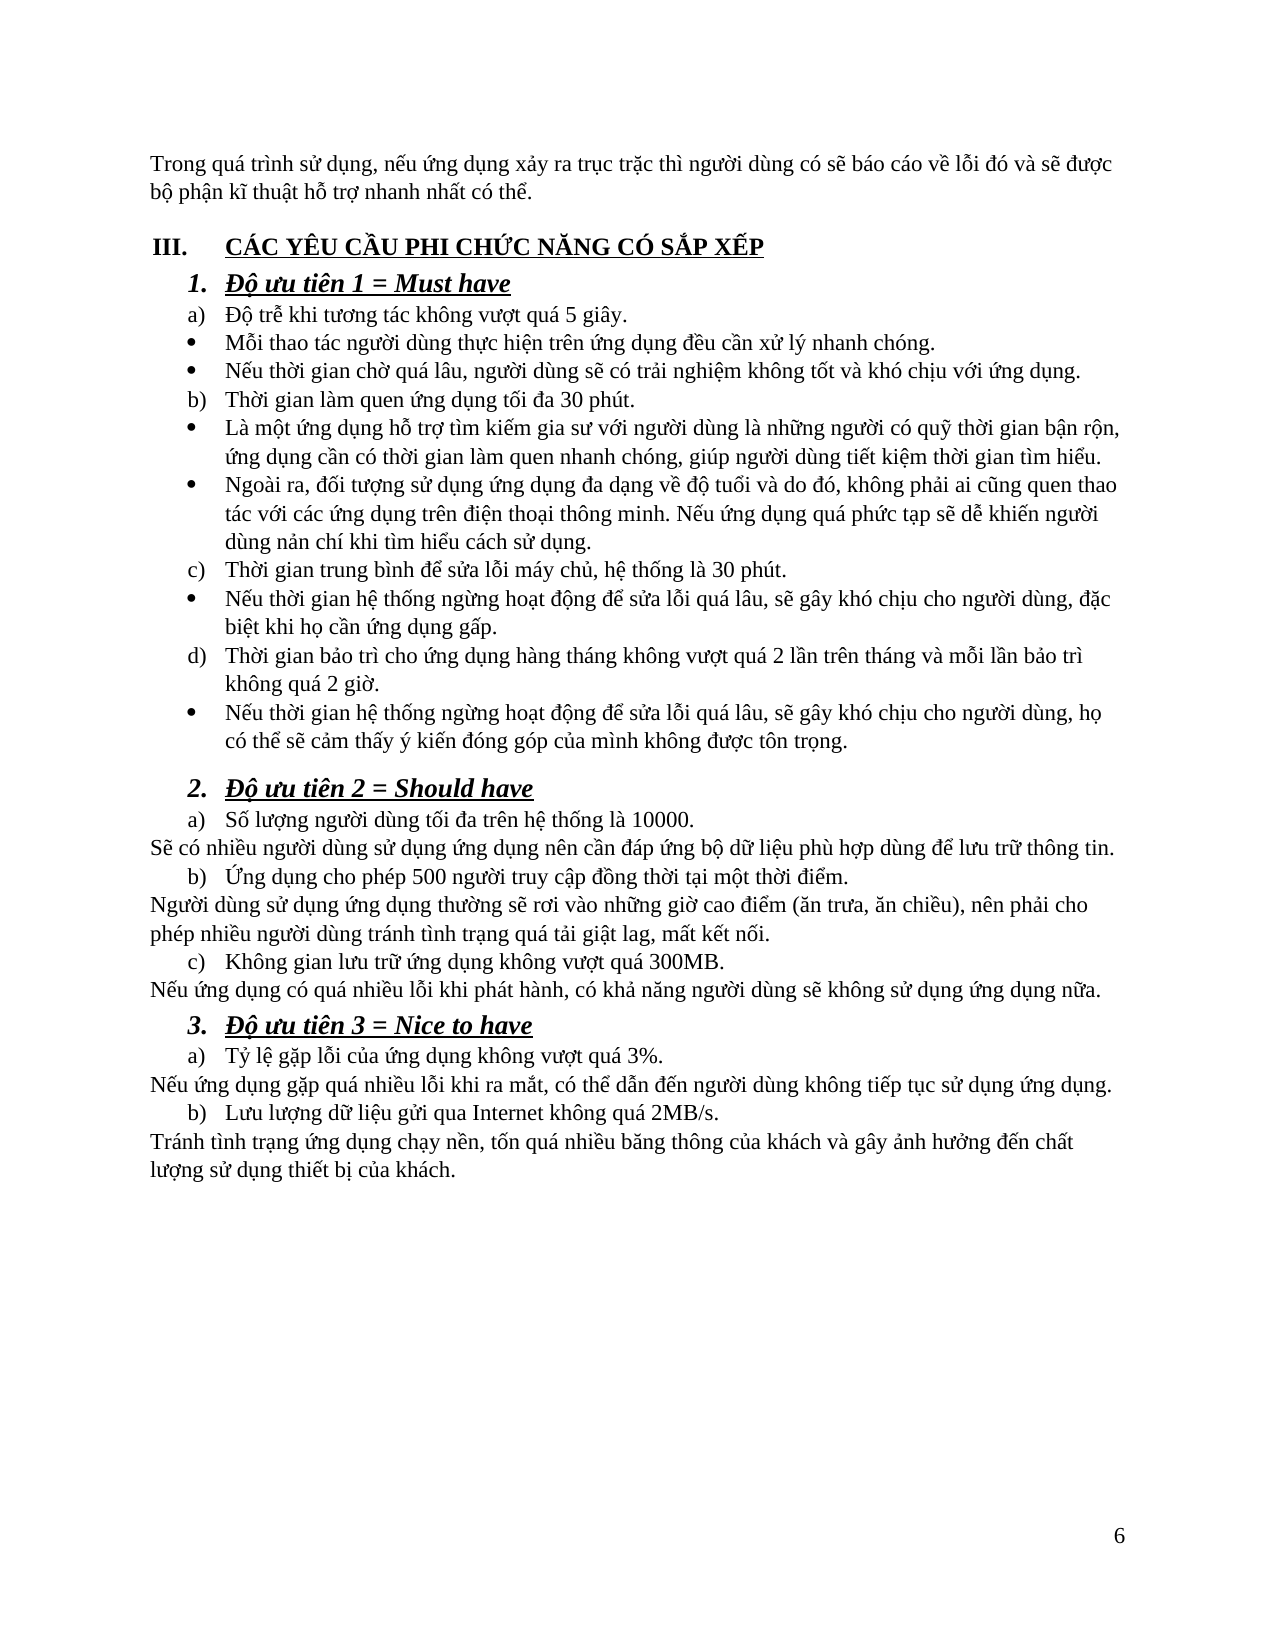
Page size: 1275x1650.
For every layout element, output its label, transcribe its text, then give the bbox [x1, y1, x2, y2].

list Tỷ lệ gặp lỗi của ứng dụng không vượt quá 3%. [187, 1043, 1125, 1069]
list Thời gian bảo trì cho ứng dụng hàng tháng không vượt quá 2 lần trên tháng và mỗi lần bảo trì không quá 2 giờ. [187, 642, 1125, 697]
subtitle Độ ưu tiên 2 = Should have [187, 772, 1125, 803]
list Thời gian trung bình để sửa lỗi máy chủ, hệ thống là 30 phút. [187, 557, 1125, 583]
list Mỗi thao tác người dùng thực hiện trên ứng dụng đều cần xử lý nhanh chóng. [187, 329, 1125, 355]
subtitle Độ ưu tiên 3 = Nice to have [187, 1009, 1125, 1040]
list Ứng dụng cho phép 500 người truy cập đồng thời tại một thời điểm. [187, 863, 1125, 889]
list Lưu lượng dữ liệu gửi qua Internet không quá 2MB/s. [187, 1099, 1125, 1126]
list Thời gian làm quen ứng dụng tối đa 30 phút. [187, 386, 1125, 412]
list Độ trễ khi tương tác không vượt quá 5 giây. [187, 301, 1125, 327]
text Nếu ứng dụng gặp quá nhiều lỗi khi ra mắt, có thể dẫn đến người dùng không tiếp tục sử dụng ứng dụng. [150, 1071, 1125, 1097]
list Không gian lưu trữ ứng dụng không vượt quá 300MB. [187, 948, 1125, 974]
list Ngoài ra, đối tượng sử dụng ứng dụng đa dạng về độ tuổi và do đó, không phải ai cũng quen thao tác với các ứng dụng trên điện thoại thông minh. Nếu ứng dụng quá phức tạp sẽ dễ khiến người dùng nản chí khi tìm hiểu cách sử dụng. [187, 471, 1125, 554]
text Trong quá trình sử dụng, nếu ứng dụng xảy ra trục trặc thì người dùng có sẽ báo cáo về lỗi đó và sẽ được bộ phận kĩ thuật hỗ trợ nhanh nhất có thể. [150, 150, 1125, 205]
list Là một ứng dụng hỗ trợ tìm kiếm gia sư với người dùng là những người có quỹ thời gian bận rộn, ứng dụng cần có thời gian làm quen nhanh chóng, giúp người dùng tiết kiệm thời gian tìm hiểu. [187, 414, 1125, 469]
subtitle Độ ưu tiên 1 = Must have [187, 267, 1125, 298]
list Số lượng người dùng tối đa trên hệ thống là 10000. [187, 806, 1125, 832]
list Nếu thời gian chờ quá lâu, người dùng sẽ có trải nghiệm không tốt và khó chịu với ứng dụng. [187, 357, 1125, 384]
subtitle cÁC YÊU CẦU PHI CHỨC NĂNG CÓ SẮP XẾP [187, 232, 1125, 261]
list Nếu thời gian hệ thống ngừng hoạt động để sửa lỗi quá lâu, sẽ gây khó chịu cho người dùng, đặc biệt khi họ cần ứng dụng gấp. [187, 585, 1125, 640]
text Người dùng sử dụng ứng dụng thường sẽ rơi vào những giờ cao điểm (ăn trưa, ăn chiều), nên phải cho phép nhiều người dùng tránh tình trạng quá tải giật lag, mất kết nối. [150, 891, 1125, 946]
text Tránh tình trạng ứng dụng chạy nền, tốn quá nhiều băng thông của khách và gây ảnh hưởng đến chất lượng sử dụng thiết bị của khách. [150, 1128, 1125, 1183]
text Sẽ có nhiều người dùng sử dụng ứng dụng nên cần đáp ứng bộ dữ liệu phù hợp dùng để lưu trữ thông tin. [150, 834, 1125, 861]
list Nếu thời gian hệ thống ngừng hoạt động để sửa lỗi quá lâu, sẽ gây khó chịu cho người dùng, họ có thể sẽ cảm thấy ý kiến đóng góp của mình không được tôn trọng. [187, 699, 1125, 753]
text Nếu ứng dụng có quá nhiều lỗi khi phát hành, có khả năng người dùng sẽ không sử dụng ứng dụng nữa. [150, 976, 1125, 1003]
